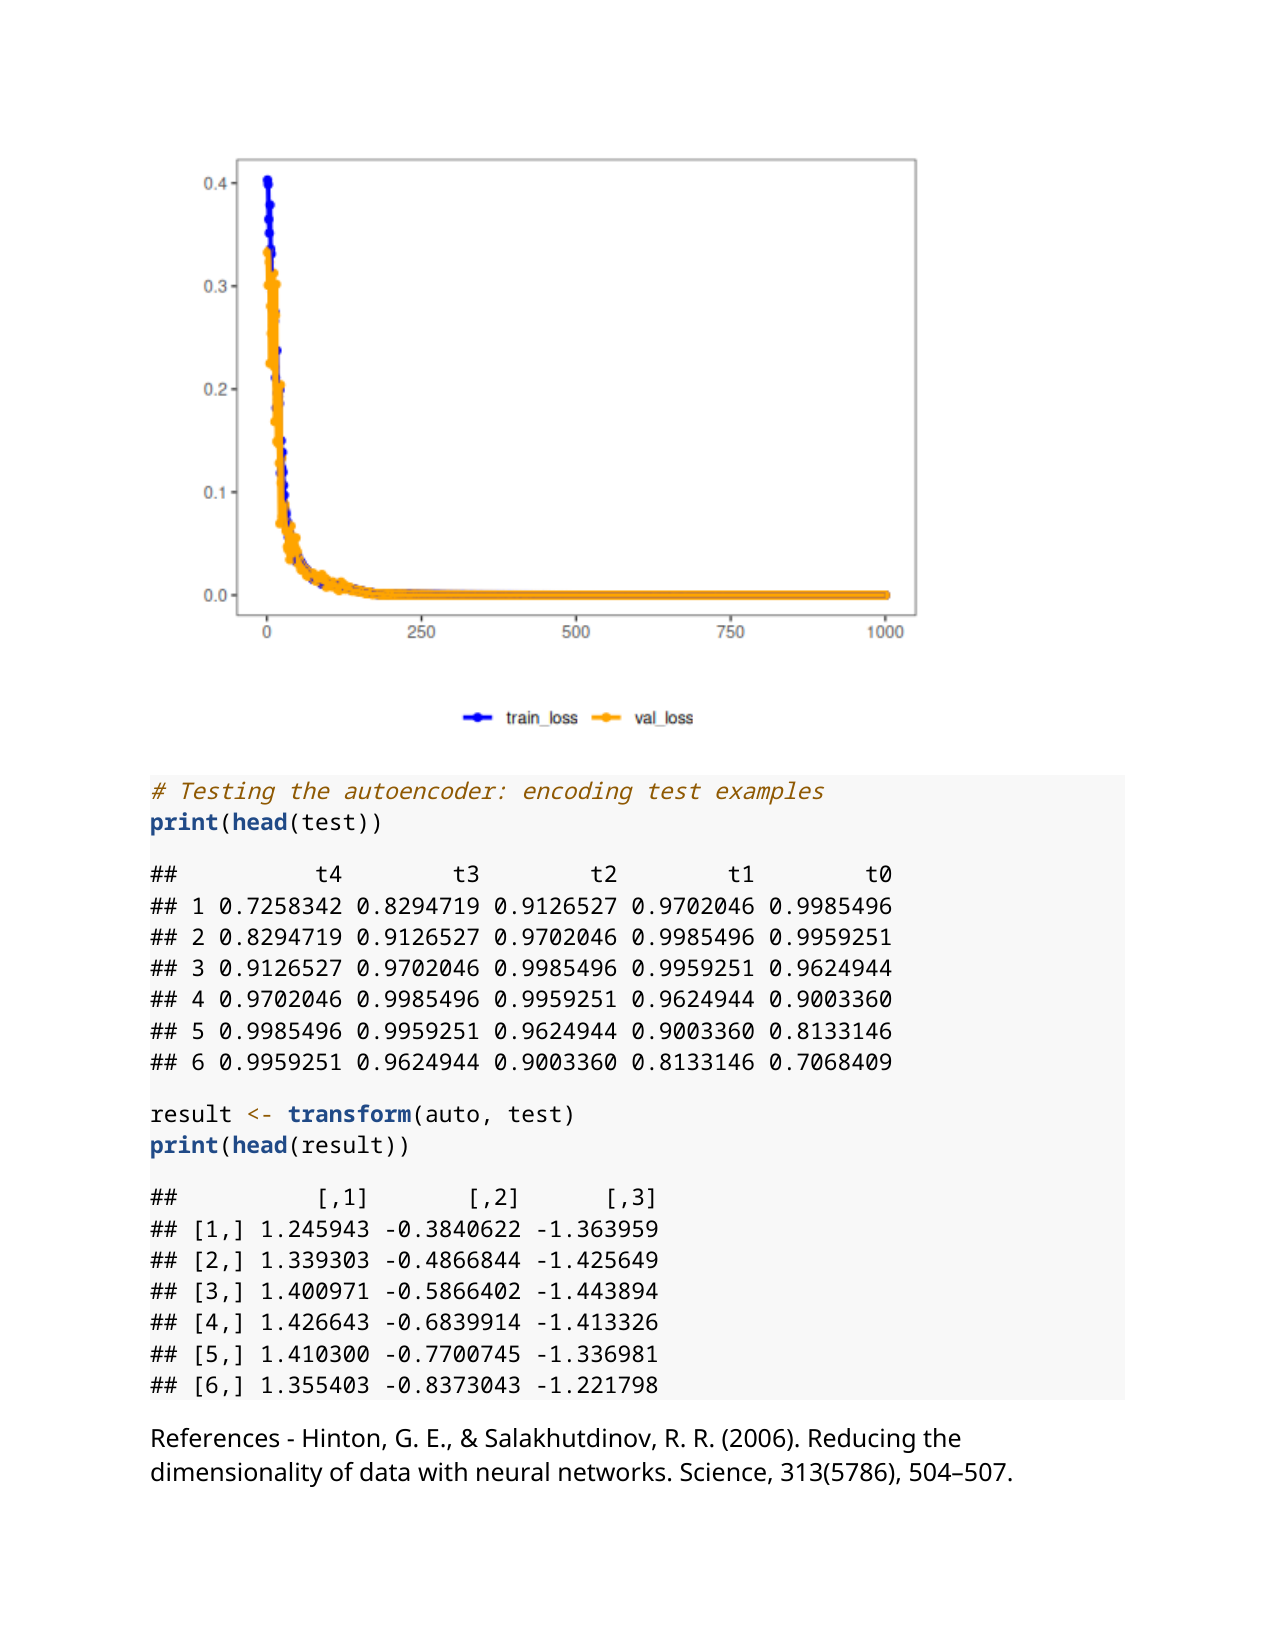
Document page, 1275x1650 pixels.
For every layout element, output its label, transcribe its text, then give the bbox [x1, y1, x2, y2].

text result <- transform(auto, test) print(head(result)) [411, 1098, 1125, 1161]
text ## t4 t3 t2 t1 t0 ## 1 0.7258342 0.8294719 0.9126527 0.9702046 0.9985496 ## 2 0.8294719 0.9126527 0.9702046 0.9985496 0.9959251 ## 3 0.9126527 0.9702046 0.9985496 0.9959251 0.9624944 ## 4 0.9702046 0.9985496 0.9959251 0.9624944 0.9003360 ## 5 0.9985496 0.9959251 0.9624944 0.9003360 0.8133146 ## 6 0.9959251 0.9624944 0.9003360 0.8133146 0.7068409 [150, 858, 1125, 1077]
picture [168, 150, 927, 757]
text References - Hinton, G. E., & Salakhutdinov, R. R. (2006). Reducing the dimensionality of data with neural networks. Science, 313(5786), 504–507. [150, 1421, 1125, 1489]
text ## [,1] [,2] [,3] ## [1,] 1.245943 -0.3840622 -1.363959 ## [2,] 1.339303 -0.4866844 -1.425649 ## [3,] 1.400971 -0.5866402 -1.443894 ## [4,] 1.426643 -0.6839914 -1.413326 ## [5,] 1.410300 -0.7700745 -1.336981 ## [6,] 1.355403 -0.8373043 -1.221798 [150, 1181, 1125, 1400]
text # Testing the autoencoder: encoding test examples print(head(test)) [384, 775, 1125, 838]
